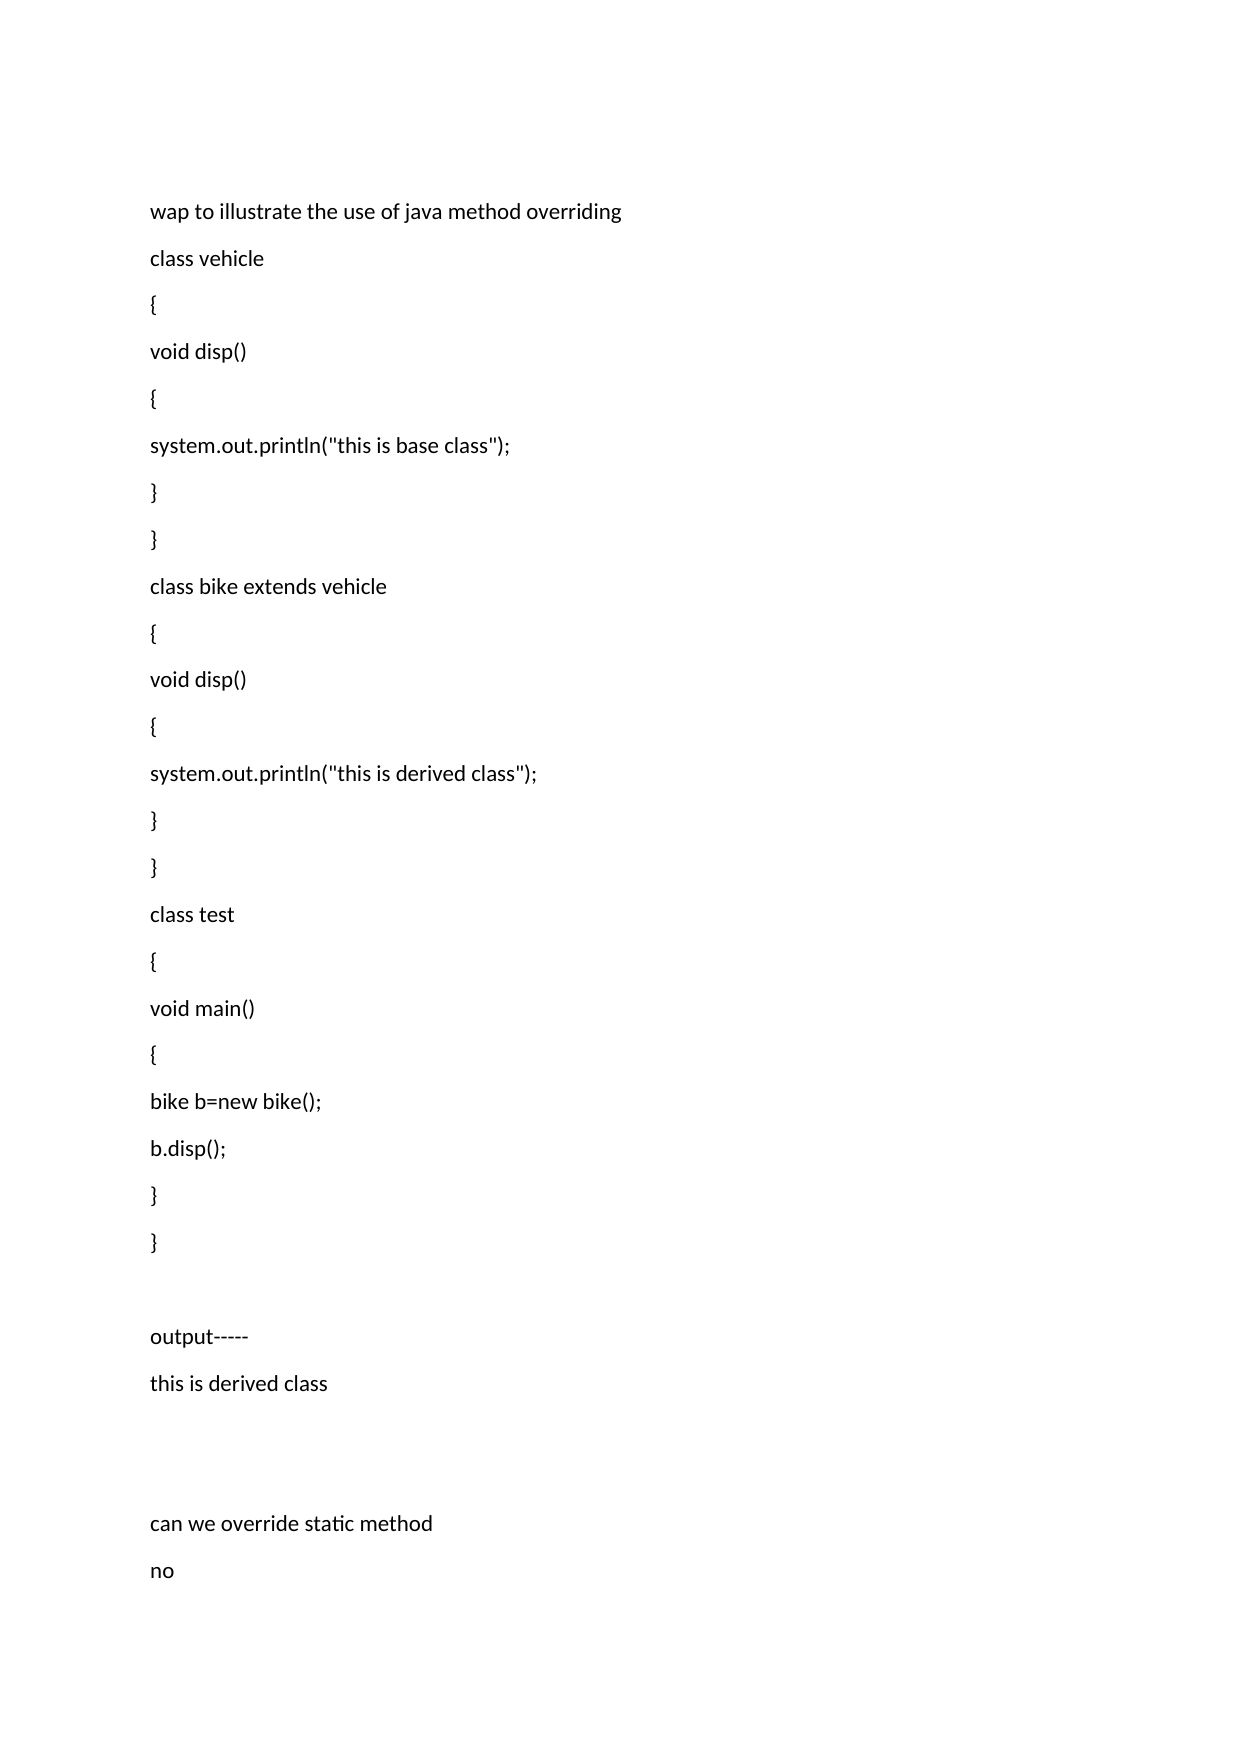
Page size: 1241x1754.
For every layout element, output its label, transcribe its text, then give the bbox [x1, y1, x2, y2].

text wap to illustrate the use of java method overriding [150, 197, 1090, 225]
text } [150, 1228, 1090, 1256]
text void disp() [150, 666, 1090, 694]
text class bike extends vehicle [150, 572, 1090, 600]
text } [150, 1181, 1090, 1209]
text can we override static method [150, 1509, 1090, 1537]
text void main() [150, 994, 1090, 1022]
text no [150, 1556, 1090, 1584]
text { [150, 384, 1090, 412]
text this is derived class [150, 1369, 1090, 1397]
text system.out.println("this is base class"); [150, 431, 1090, 459]
text } [150, 525, 1090, 553]
text bike b=new bike(); [150, 1087, 1090, 1116]
text } [150, 806, 1090, 834]
text class test [150, 900, 1090, 928]
text { [150, 619, 1090, 647]
text system.out.println("this is derived class"); [150, 759, 1090, 787]
text b.disp(); [150, 1134, 1090, 1162]
text } [150, 478, 1090, 506]
text } [150, 853, 1090, 881]
text { [150, 712, 1090, 741]
text void disp() [150, 337, 1090, 366]
text { [150, 947, 1090, 975]
text { [150, 1041, 1090, 1069]
text output----- [150, 1322, 1090, 1350]
text class vehicle [150, 244, 1090, 272]
text { [150, 291, 1090, 319]
